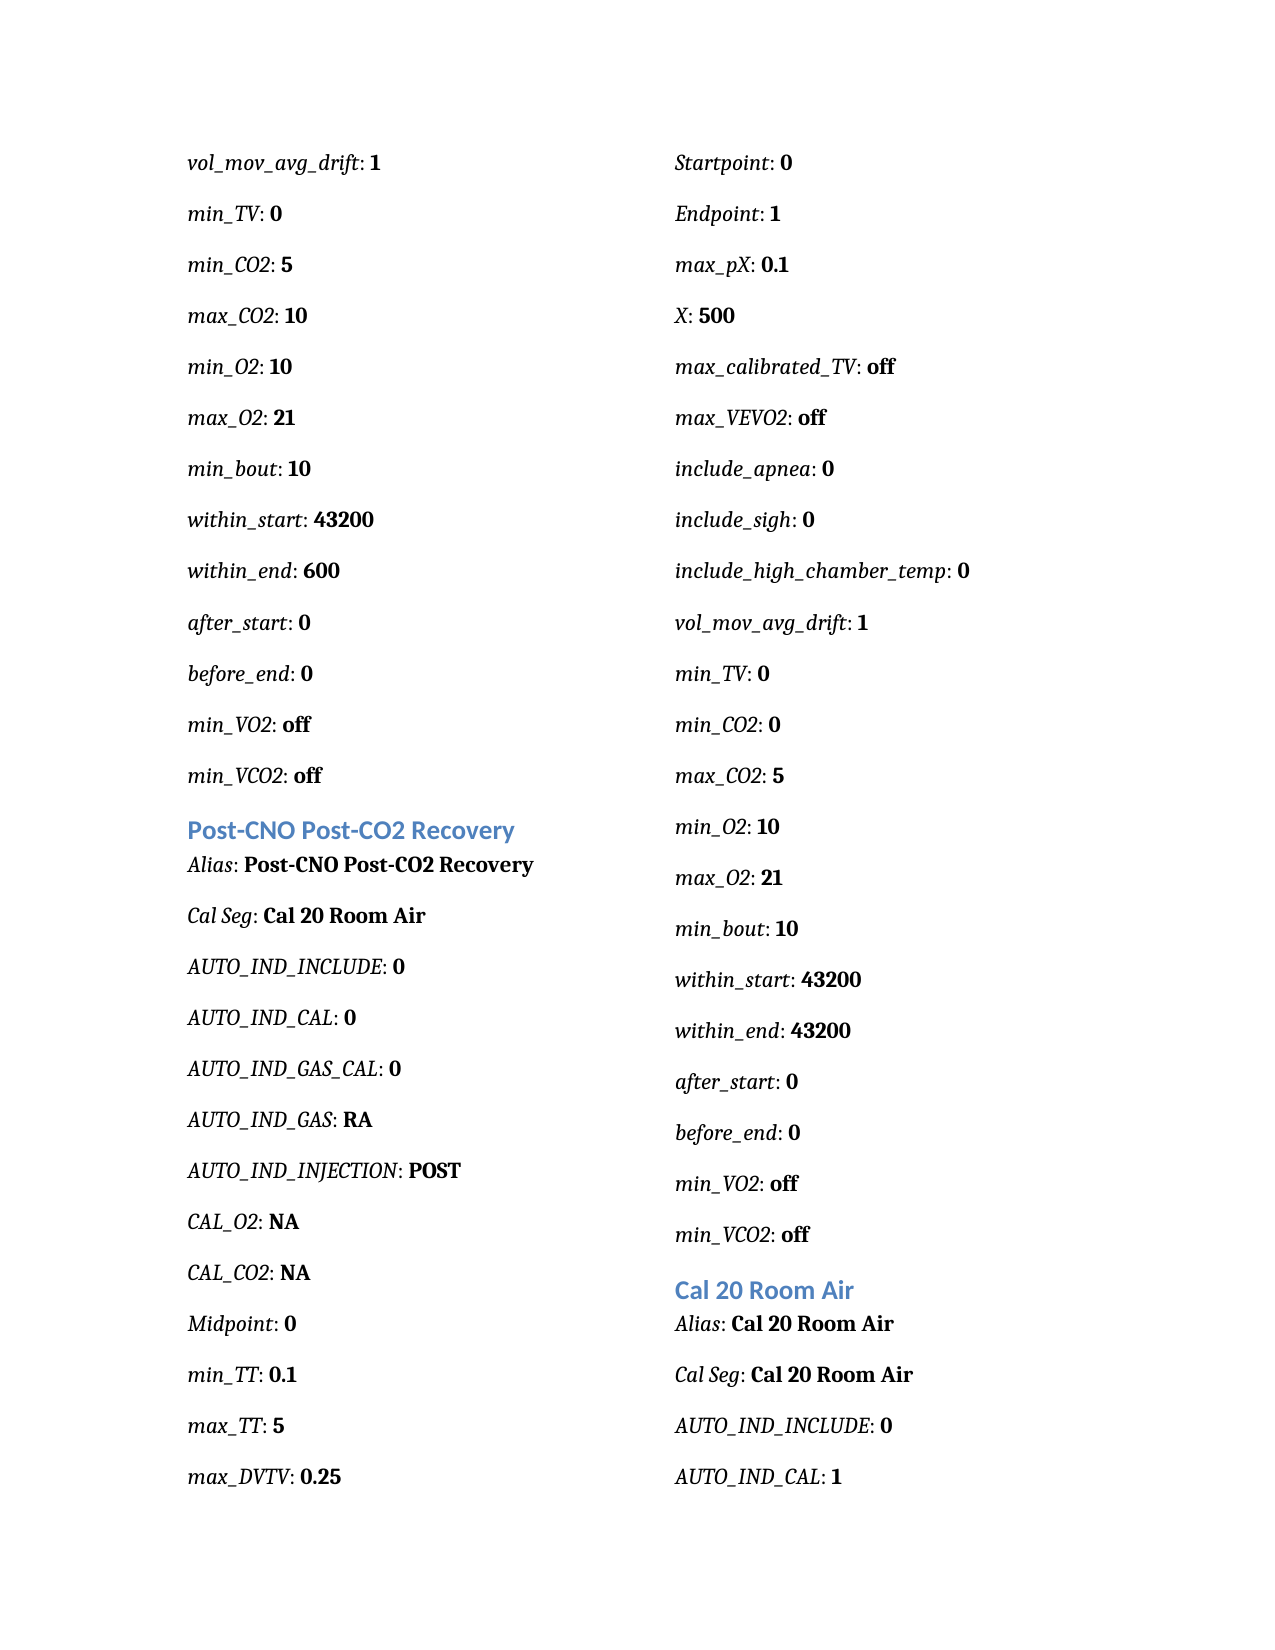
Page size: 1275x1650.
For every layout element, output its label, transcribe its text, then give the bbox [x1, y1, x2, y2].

subtitle Post-CNO Post-CO2 Recovery [187, 813, 600, 847]
text min_VCO2: off [187, 762, 600, 789]
text min_TV: 0 [187, 201, 600, 227]
text include_sigh: 0 [675, 507, 1087, 534]
text AUTO_IND_INCLUDE: 0 [187, 953, 600, 980]
text X: 500 [675, 303, 1087, 329]
text within_end: 600 [187, 558, 600, 585]
text min_TV: 0 [675, 660, 1087, 687]
text min_bout: 10 [187, 456, 600, 483]
text before_end: 0 [675, 1120, 1087, 1146]
text min_CO2: 0 [675, 711, 1087, 738]
text max_CO2: 10 [187, 303, 600, 329]
text min_VO2: off [675, 1171, 1087, 1197]
text min_TT: 0.1 [187, 1362, 600, 1388]
text CAL_CO2: NA [187, 1260, 600, 1286]
text Startpoint: 0 [675, 150, 1087, 176]
text CAL_O2: NA [187, 1209, 600, 1235]
text max_VEVO2: off [675, 405, 1087, 432]
text include_apnea: 0 [675, 456, 1087, 483]
text within_end: 43200 [675, 1018, 1087, 1044]
text before_end: 0 [187, 660, 600, 687]
text Endpoint: 1 [675, 201, 1087, 227]
text AUTO_IND_INJECTION: POST [187, 1158, 600, 1184]
text max_CO2: 5 [675, 762, 1087, 789]
text vol_mov_avg_drift: 1 [187, 150, 600, 176]
text min_VCO2: off [675, 1222, 1087, 1248]
text Alias: Post-CNO Post-CO2 Recovery [187, 851, 600, 878]
text max_pX: 0.1 [675, 252, 1087, 278]
text max_DVTV: 0.25 [187, 1464, 600, 1490]
text AUTO_IND_GAS_CAL: 0 [187, 1056, 600, 1082]
text max_TT: 5 [187, 1413, 600, 1439]
text Midpoint: 0 [187, 1311, 600, 1337]
text max_O2: 21 [187, 405, 600, 432]
text min_VO2: off [187, 711, 600, 738]
text include_high_chamber_temp: 0 [675, 558, 1087, 585]
text within_start: 43200 [187, 507, 600, 534]
text AUTO_IND_CAL: 1 [675, 1464, 1087, 1490]
text Cal Seg: Cal 20 Room Air [187, 902, 600, 929]
text AUTO_IND_INCLUDE: 0 [675, 1413, 1087, 1439]
text max_O2: 21 [675, 864, 1087, 891]
text min_bout: 10 [675, 916, 1087, 942]
text max_calibrated_TV: off [675, 354, 1087, 381]
text Cal Seg: Cal 20 Room Air [675, 1362, 1087, 1388]
text min_O2: 10 [187, 354, 600, 381]
text Alias: Cal 20 Room Air [675, 1311, 1087, 1337]
text after_start: 0 [187, 609, 600, 636]
text AUTO_IND_CAL: 0 [187, 1004, 600, 1031]
text vol_mov_avg_drift: 1 [675, 609, 1087, 636]
text AUTO_IND_GAS: RA [187, 1107, 600, 1133]
text within_start: 43200 [675, 967, 1087, 993]
text min_O2: 10 [675, 813, 1087, 840]
subtitle Cal 20 Room Air [675, 1273, 1087, 1306]
text after_start: 0 [675, 1069, 1087, 1095]
text min_CO2: 5 [187, 252, 600, 278]
